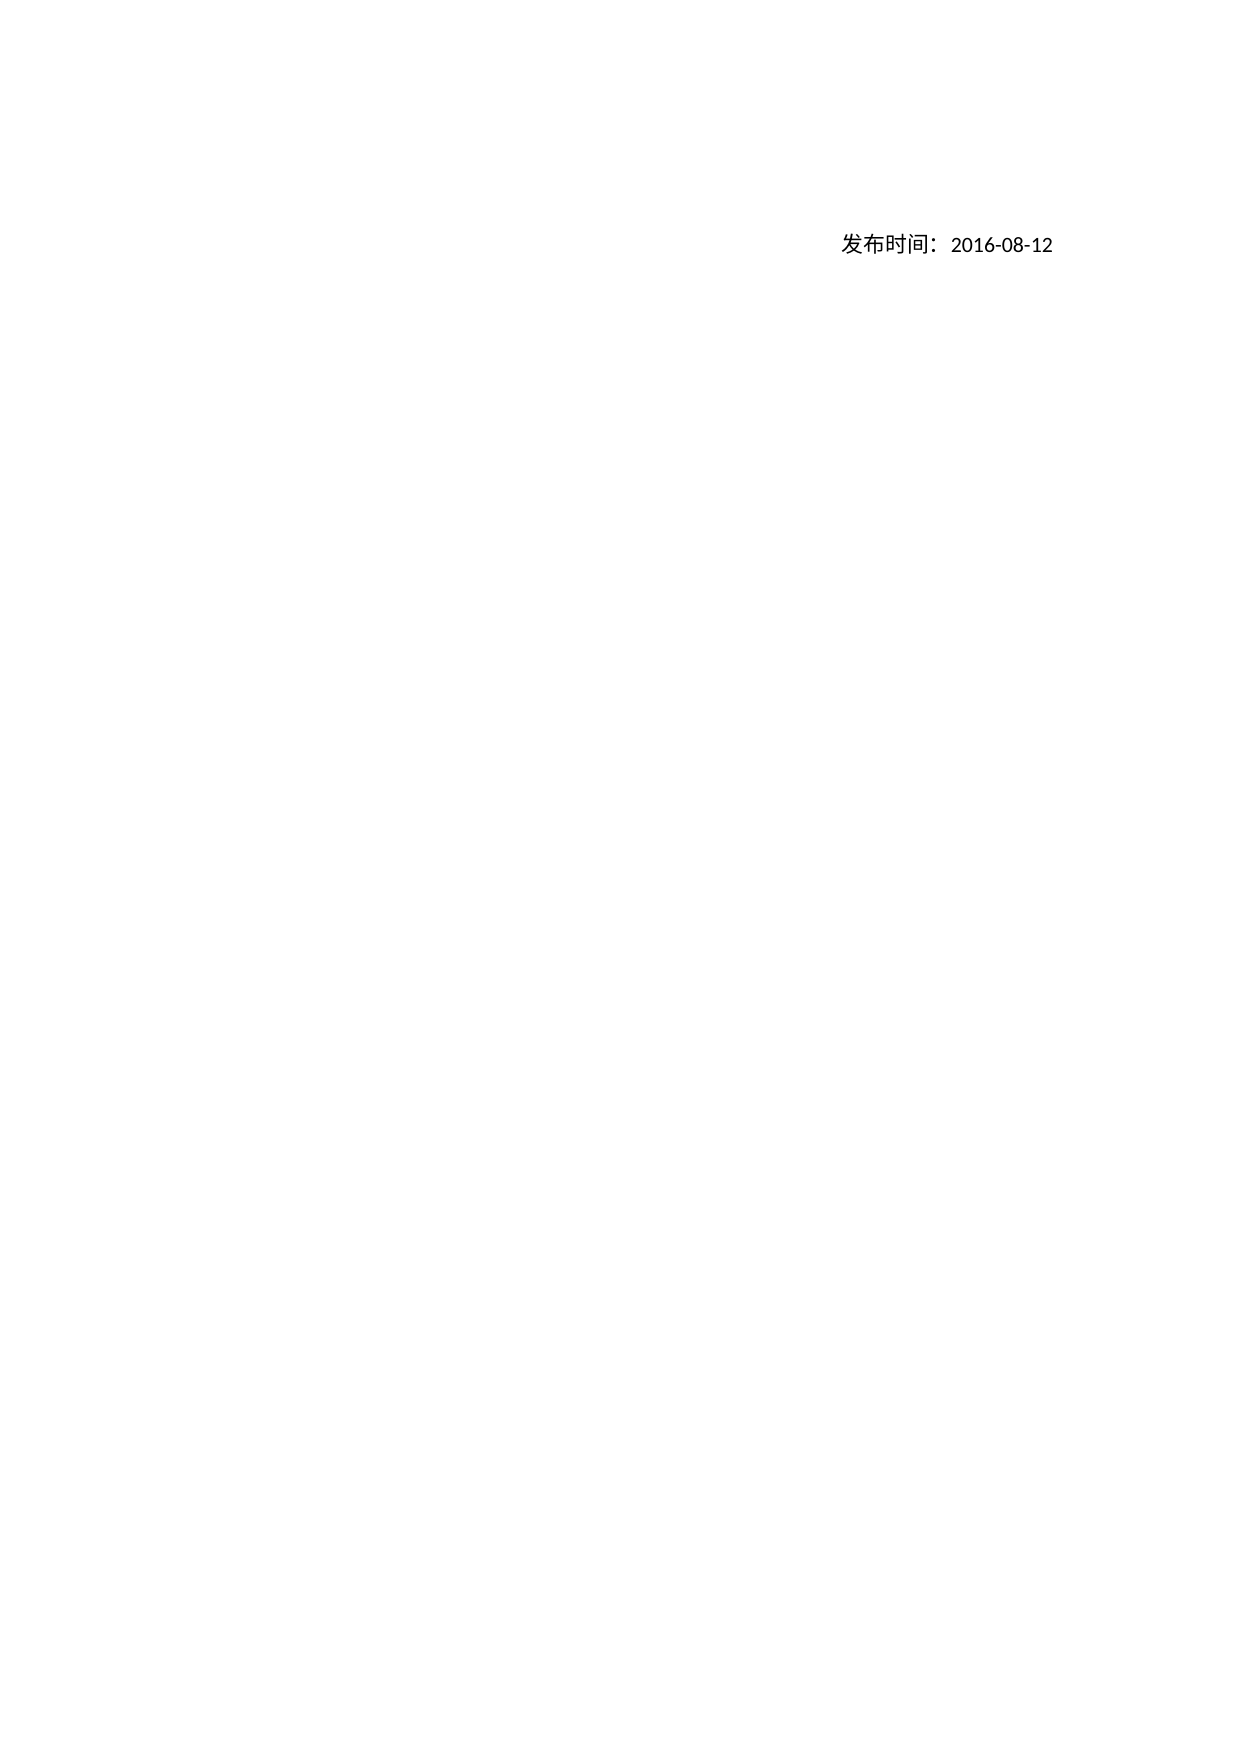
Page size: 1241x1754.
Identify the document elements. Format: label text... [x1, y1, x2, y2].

list 发布时间：2016-08-12 [187, 227, 1053, 259]
